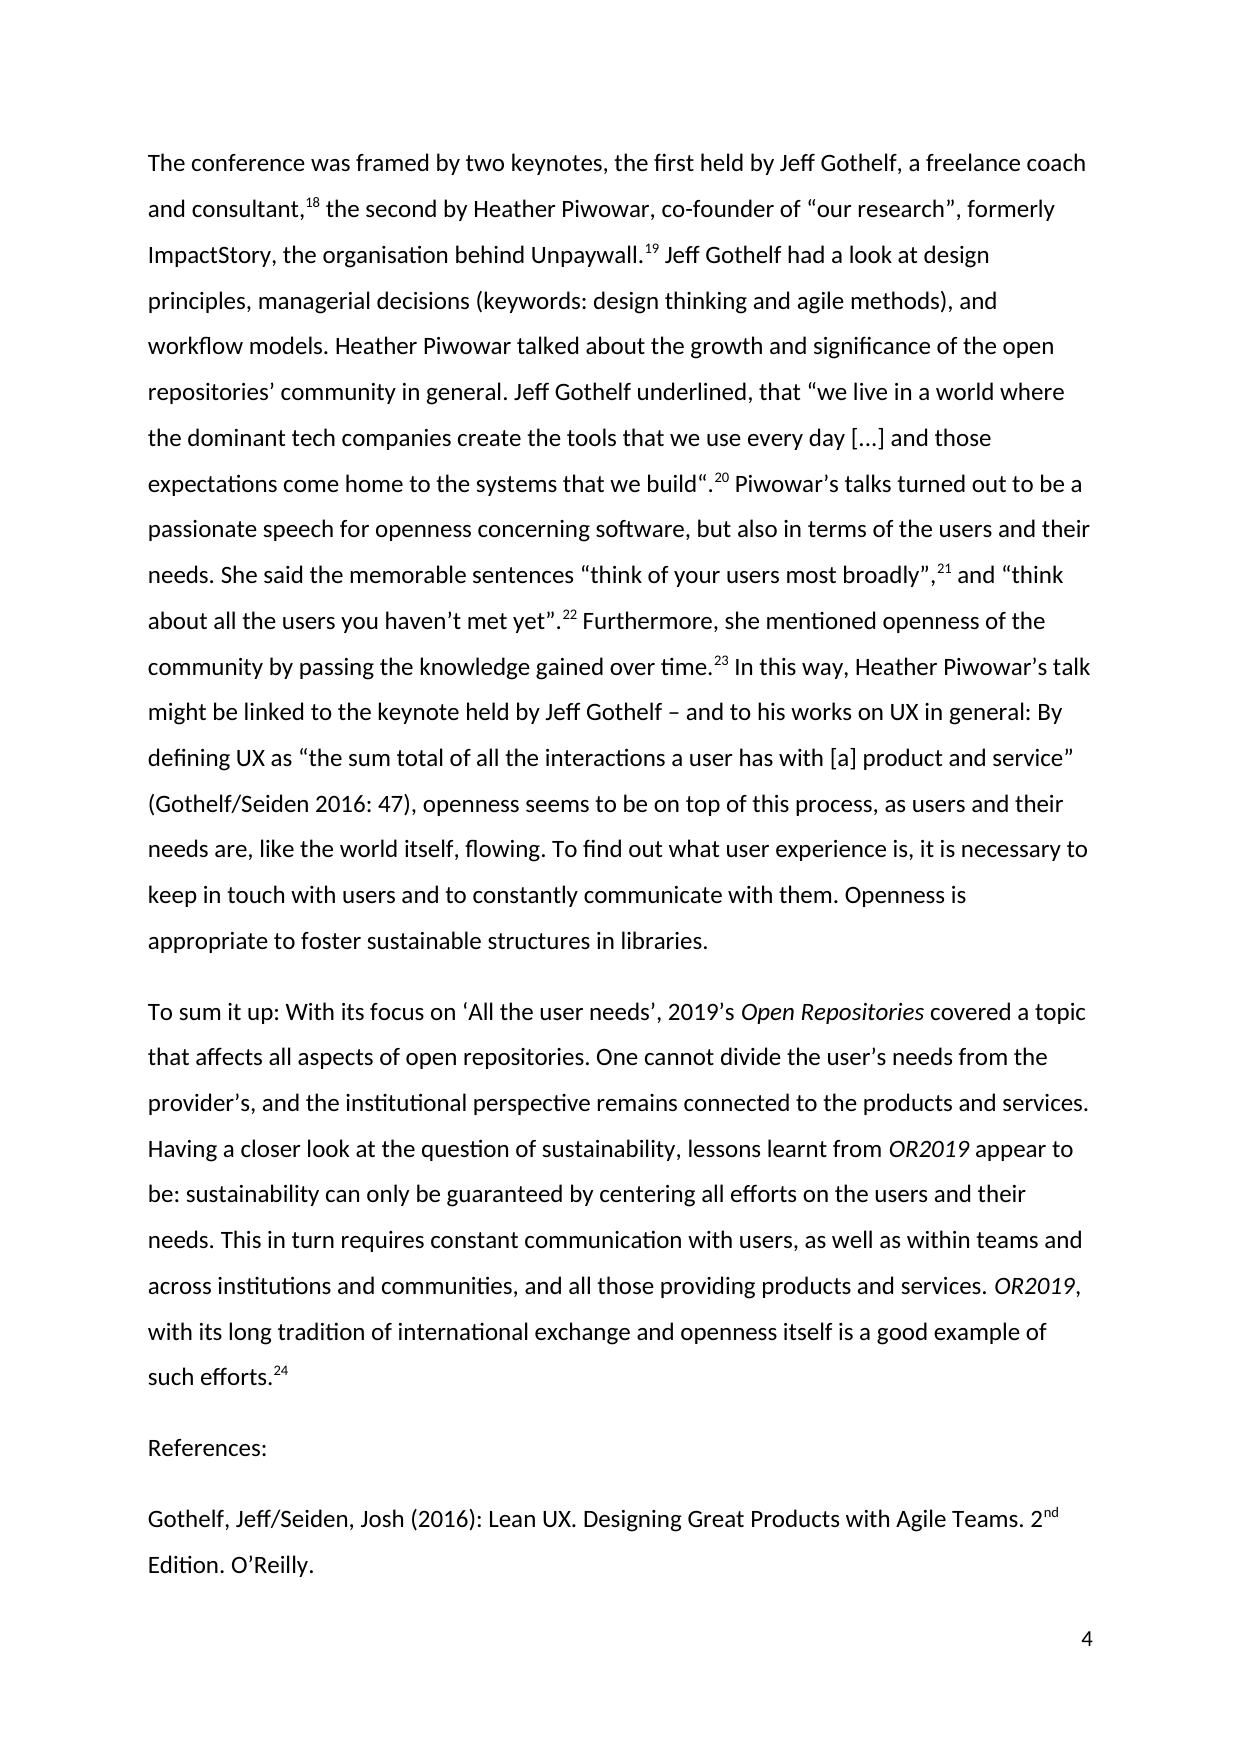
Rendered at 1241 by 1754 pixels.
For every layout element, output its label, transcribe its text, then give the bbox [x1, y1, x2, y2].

text Gothelf, Jeff/Seiden, Josh (2016): Lean UX. Designing Great Products with Agile Teams. 2nd Edition. O’Reilly. [148, 1503, 1093, 1579]
text To sum it up: With its focus on ‘All the user needs’, 2019’s Open Repositories covered a topic that affects all aspects of open repositories. One cannot divide the user’s needs from the provider’s, and the institutional perspective remains connected to the products and services. Having a closer look at the question of sustainability, lessons learnt from OR2019 appear to be: sustainability can only be guaranteed by centering all efforts on the users and their needs. This in turn requires constant communication with users, as well as within teams and across institutions and communities, and all those providing products and services. OR2019, with its long tradition of international exchange and openness itself is a good example of such efforts. [148, 996, 1093, 1392]
text References: [148, 1432, 1093, 1463]
text The conference was framed by two keynotes, the first held by Jeff Gothelf, a freelance coach and consultant, the second by Heather Piwowar, co-founder of “our research”, formerly ImpactStory, the organisation behind Unpaywall. Jeff Gothelf had a look at design principles, managerial decisions (keywords: design thinking and agile methods), and workflow models. Heather Piwowar talked about the growth and significance of the open repositories’ community in general. Jeff Gothelf underlined, that “we live in a world where the dominant tech companies create the tools that we use every day [...] and those expectations come home to the systems that we build“. Piwowar’s talks turned out to be a passionate speech for openness concerning software, but also in terms of the users and their needs. She said the memorable sentences “think of your users most broadly”, and “think about all the users you haven’t met yet”. Furthermore, she mentioned openness of the community by passing the knowledge gained over time. In this way, Heather Piwowar’s talk might be linked to the keynote held by Jeff Gothelf – and to his works on UX in general: By defining UX as “the sum total of all the interactions a user has with [a] product and service” (Gothelf/Seiden 2016: 47), openness seems to be on top of this process, as users and their needs are, like the world itself, flowing. To find out what user experience is, it is necessary to keep in touch with users and to constantly communicate with them. Openness is appropriate to foster sustainable structures in libraries. [148, 148, 1093, 956]
